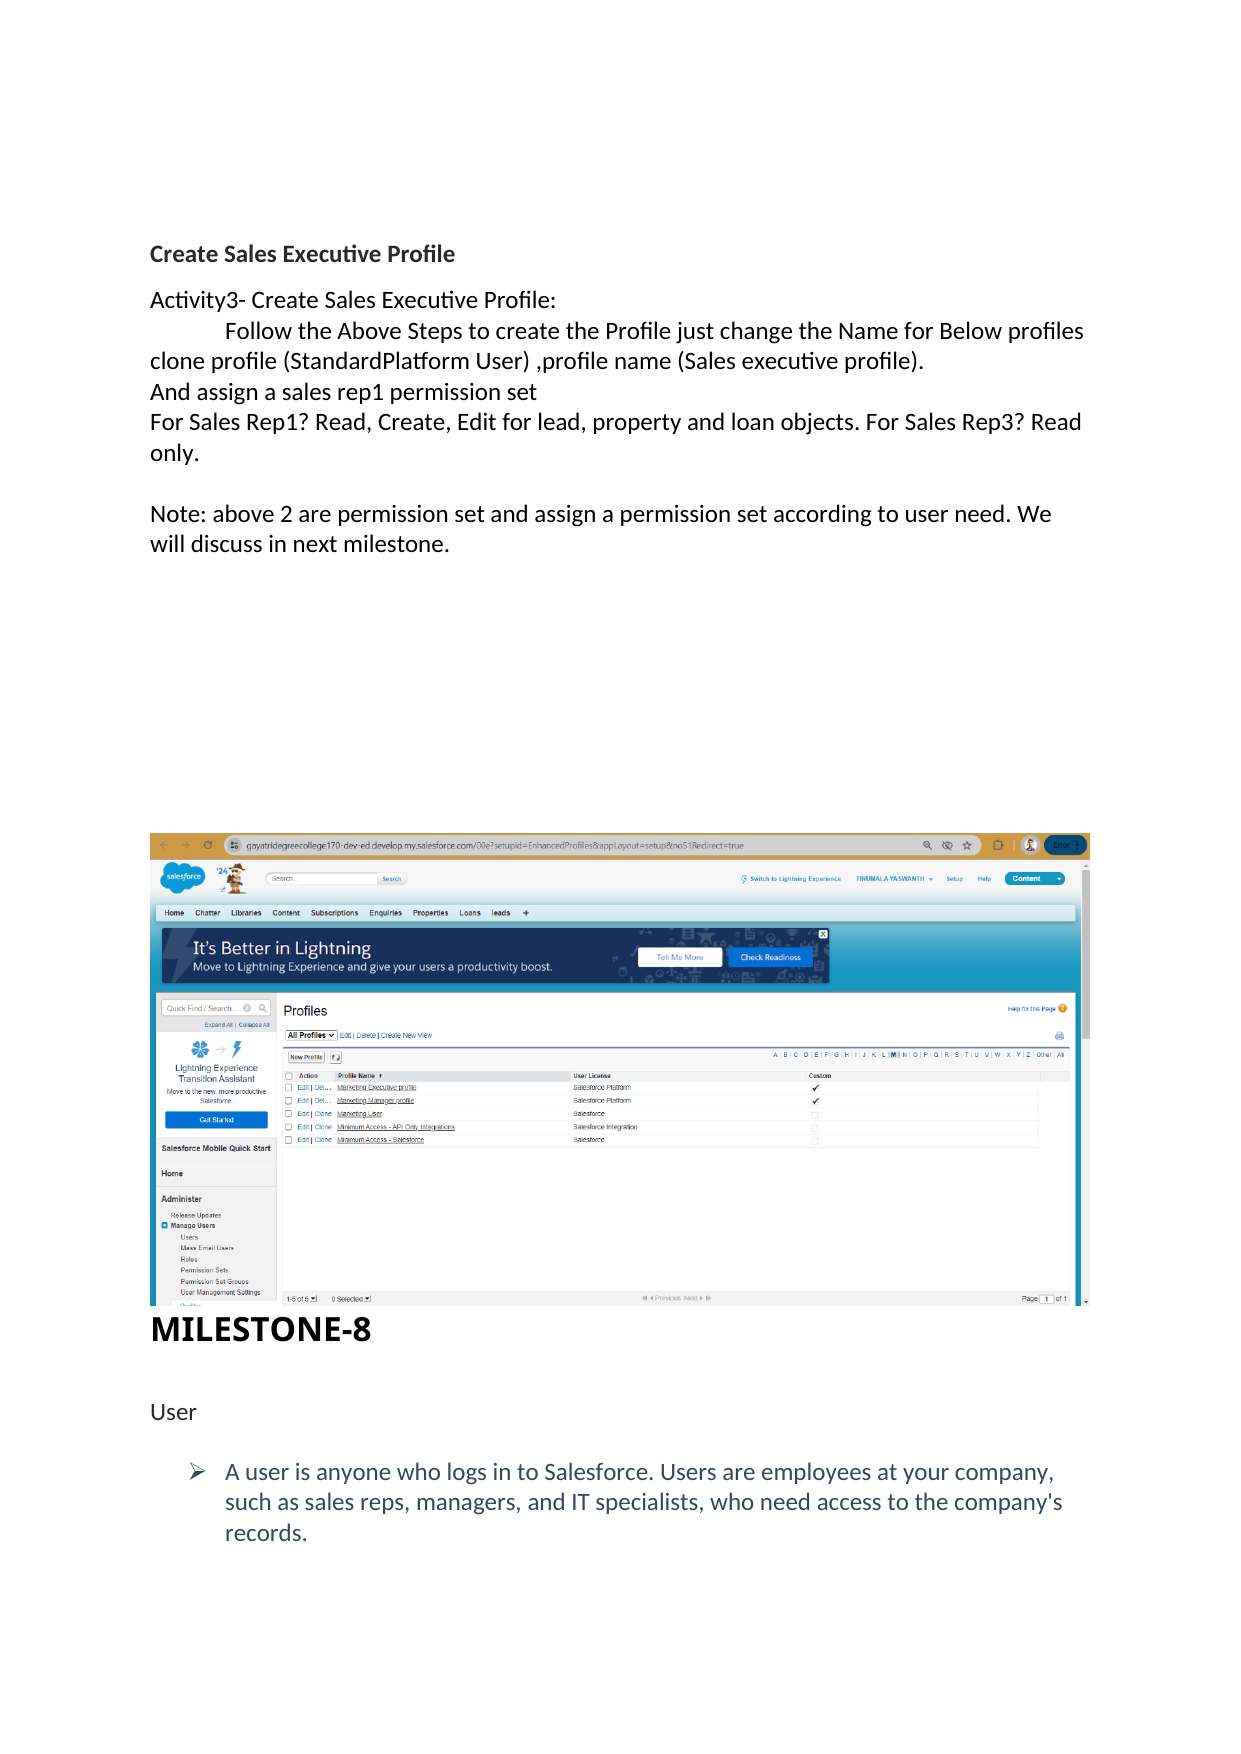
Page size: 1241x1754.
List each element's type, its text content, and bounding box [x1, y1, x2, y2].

subtitle Create Sales Executive Profile [150, 222, 1090, 269]
text User [150, 1396, 1090, 1427]
text MILESTONE-8 [150, 1306, 1090, 1351]
text Activity3- Create Sales Executive Profile: Follow the Above Steps to create the Profile just change the Name for Below profiles clone profile (StandardPlatform User) ,profile name (Sales executive profile). And assign a sales rep1 permission set For Sales Rep1? Read, Create, Edit for lead, property and loan objects. For Sales Rep3? Read only. Note: above 2 are permission set and assign a permission set according to user need. We will discuss in next milestone. [150, 284, 1090, 559]
picture [150, 833, 1091, 1306]
list A user is anyone who logs in to Salesforce. Users are employees at your company, such as sales reps, managers, and IT specialists, who need access to the company's records. [187, 1456, 1090, 1575]
